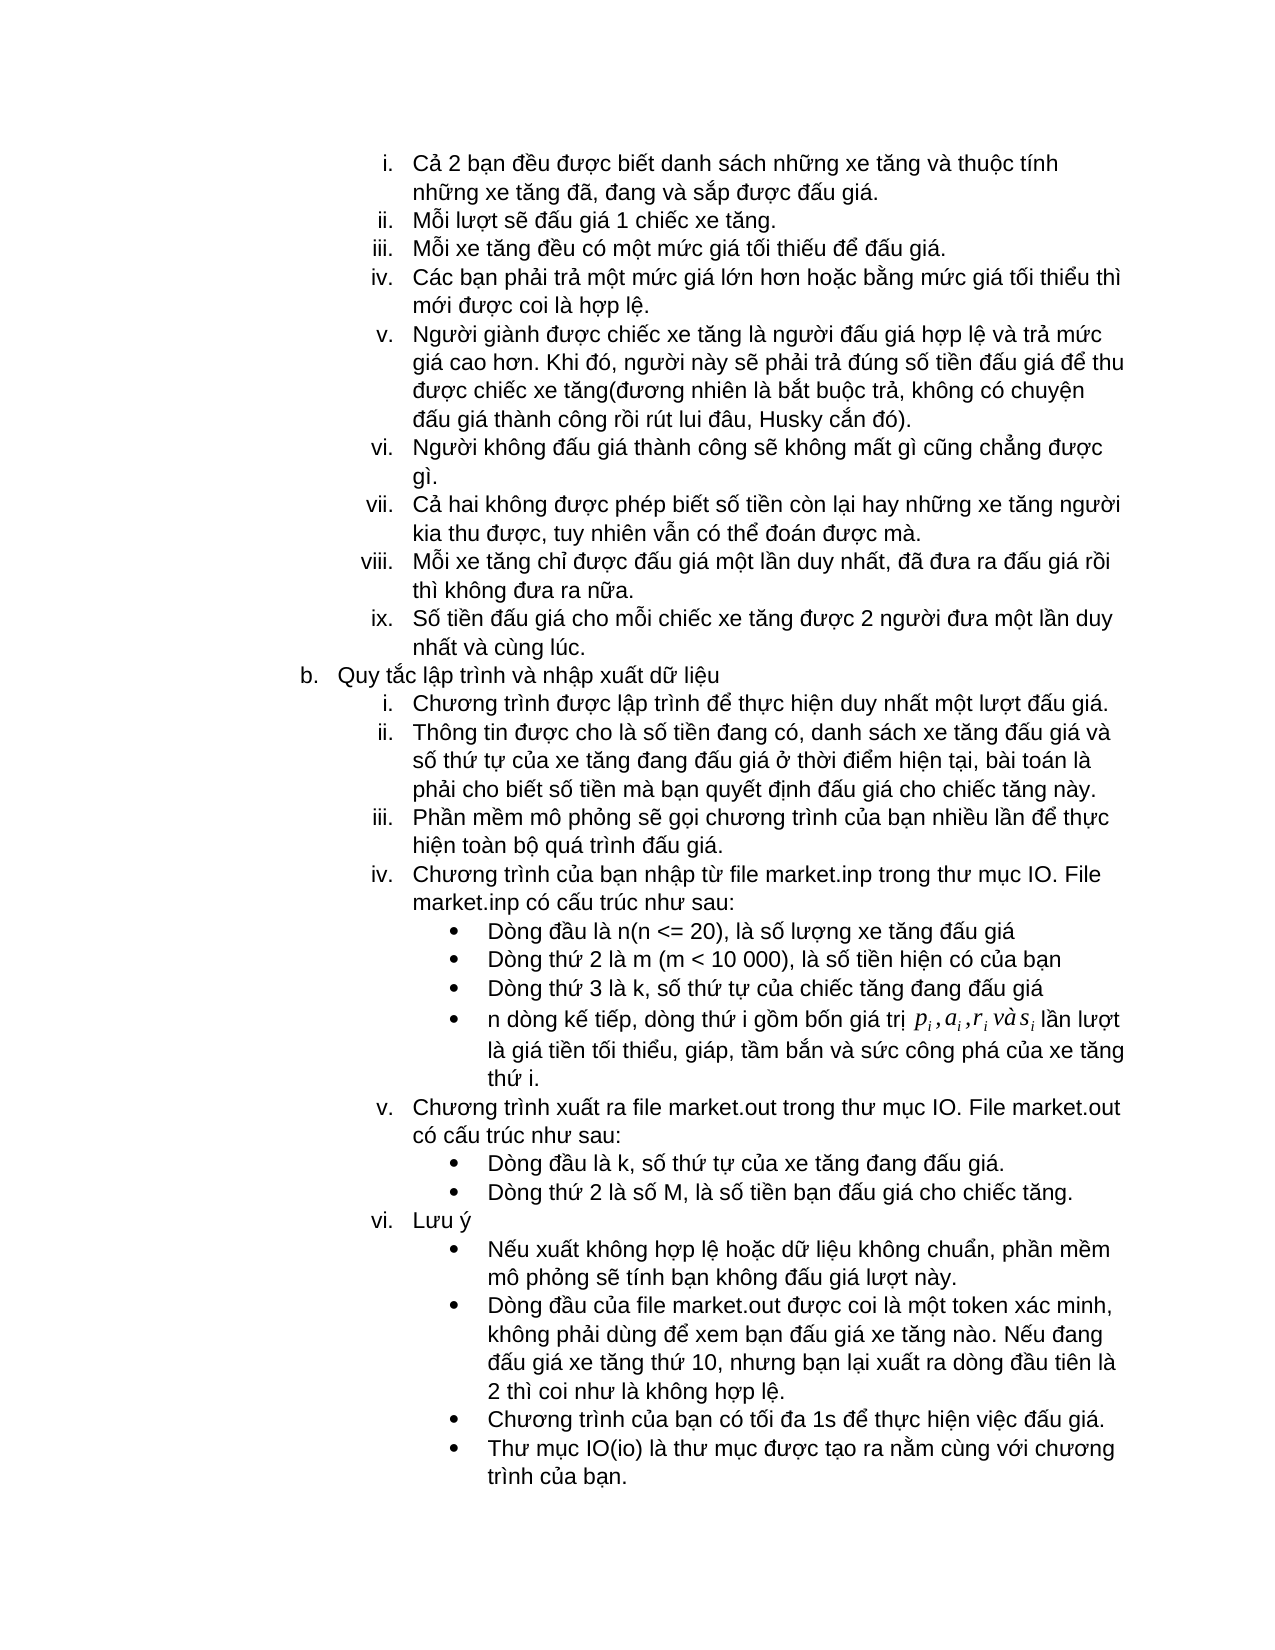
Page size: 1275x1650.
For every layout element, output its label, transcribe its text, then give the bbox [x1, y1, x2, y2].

list Chương trình được lập trình để thực hiện duy nhất một lượt đấu giá. [394, 690, 1125, 717]
list Mỗi xe tăng đều có một mức giá tối thiếu để đấu giá. [394, 235, 1125, 262]
list Lưu ý [394, 1207, 1125, 1233]
list Dòng đầu là n(n <= 20), là số lượng xe tăng đấu giá [450, 918, 1125, 944]
list Chương trình xuất ra file market.out trong thư mục IO. File market.out có cấu trúc như sau: [394, 1093, 1125, 1148]
list Số tiền đấu giá cho mỗi chiếc xe tăng được 2 người đưa một lần duy nhất và cùng lúc. [394, 605, 1125, 660]
list Dòng thứ 2 là m (m < 10 000), là số tiền hiện có của bạn [450, 946, 1125, 973]
list Dòng thứ 2 là số M, là số tiền bạn đấu giá cho chiếc tăng. [450, 1179, 1125, 1205]
list Nếu xuất không hợp lệ hoặc dữ liệu không chuẩn, phần mềm mô phỏng sẽ tính bạn không đấu giá lượt này. [450, 1236, 1125, 1290]
list Thư mục IO(io) là thư mục được tạo ra nằm cùng với chương trình của bạn. [450, 1435, 1125, 1489]
list Dòng thứ 3 là k, số thứ tự của chiếc tăng đang đấu giá [450, 975, 1125, 1001]
list Các bạn phải trả một mức giá lớn hơn hoặc bằng mức giá tối thiểu thì mới được coi là hợp lệ. [394, 264, 1125, 318]
list Dòng đầu là k, số thứ tự của xe tăng đang đấu giá. [450, 1150, 1125, 1177]
list Mỗi xe tăng chỉ được đấu giá một lần duy nhất, đã đưa ra đấu giá rồi thì không đưa ra nữa. [394, 548, 1125, 603]
list Chương trình của bạn có tối đa 1s để thực hiện việc đấu giá. [450, 1406, 1125, 1433]
list Dòng đầu của file market.out được coi là một token xác minh, không phải dùng để xem bạn đấu giá xe tăng nào. Nếu đang đấu giá xe tăng thứ 10, nhưng bạn lại xuất ra dòng đầu tiên là 2 thì coi như là không hợp lệ. [450, 1292, 1125, 1404]
list Người giành được chiếc xe tăng là người đấu giá hợp lệ và trả mức giá cao hơn. Khi đó, người này sẽ phải trả đúng số tiền đấu giá để thu được chiếc xe tăng(đương nhiên là bắt buộc trả, không có chuyện đấu giá thành công rồi rút lui đâu, Husky cắn đó). [394, 321, 1125, 432]
list n dòng kế tiếp, dòng thứ i gồm bốn giá trị lần lượt là giá tiền tối thiểu, giáp, tầm bắn và sức công phá của xe tăng thứ i. [450, 1003, 1125, 1091]
list Chương trình của bạn nhập từ file market.inp trong thư mục IO. File market.inp có cấu trúc như sau: [394, 861, 1125, 916]
list Quy tắc lập trình và nhập xuất dữ liệu [300, 662, 1125, 688]
list Phần mềm mô phỏng sẽ gọi chương trình của bạn nhiều lần để thực hiện toàn bộ quá trình đấu giá. [394, 804, 1125, 859]
list Thông tin được cho là số tiền đang có, danh sách xe tăng đấu giá và số thứ tự của xe tăng đang đấu giá ở thời điểm hiện tại, bài toán là phải cho biết số tiền mà bạn quyết định đấu giá cho chiếc tăng này. [394, 719, 1125, 802]
list Cả 2 bạn đều được biết danh sách những xe tăng và thuộc tính những xe tăng đã, đang và sắp được đấu giá. [394, 150, 1125, 205]
list Cả hai không được phép biết số tiền còn lại hay những xe tăng người kia thu được, tuy nhiên vẫn có thể đoán được mà. [394, 491, 1125, 546]
list Người không đấu giá thành công sẽ không mất gì cũng chẳng được gì. [394, 434, 1125, 489]
list Mỗi lượt sẽ đấu giá 1 chiếc xe tăng. [394, 207, 1125, 233]
